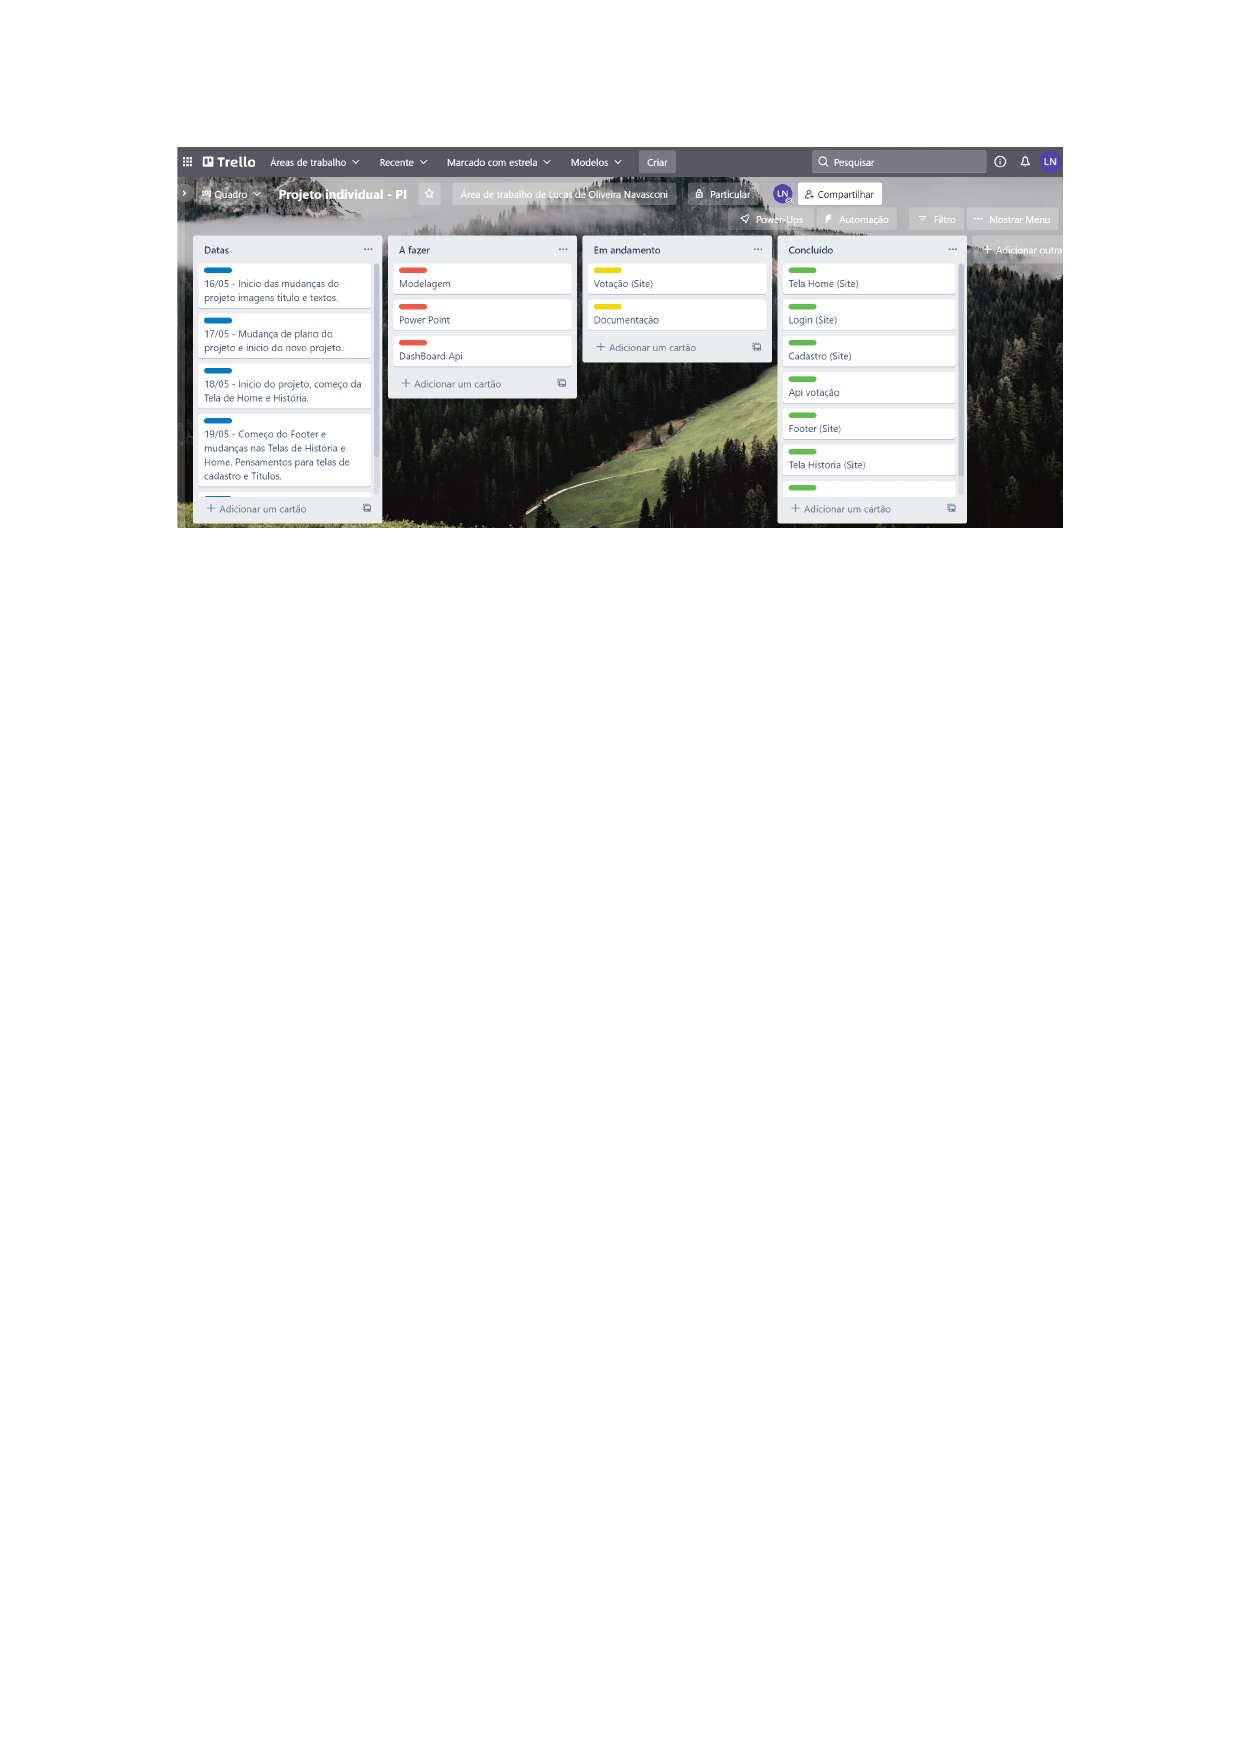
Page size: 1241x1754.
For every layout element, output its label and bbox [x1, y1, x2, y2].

picture [177, 147, 1063, 528]
